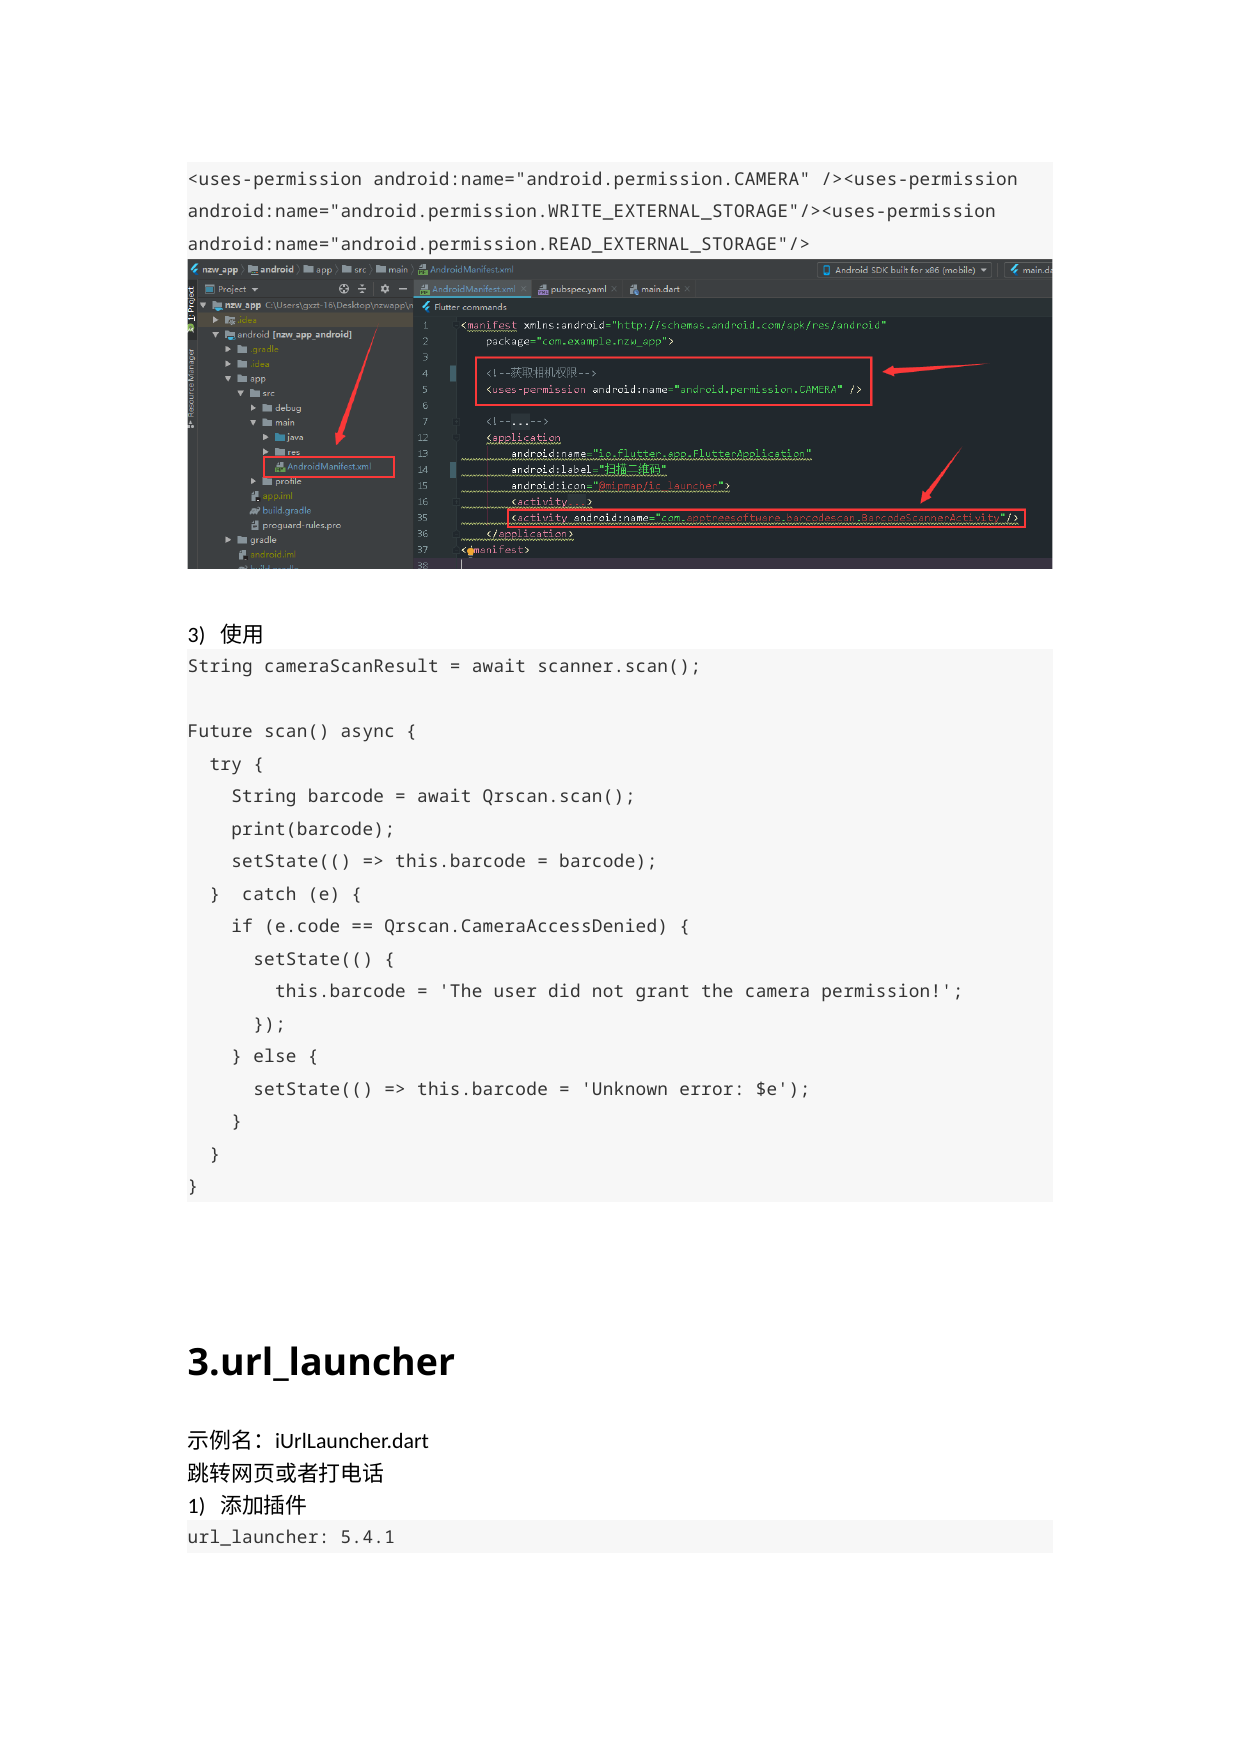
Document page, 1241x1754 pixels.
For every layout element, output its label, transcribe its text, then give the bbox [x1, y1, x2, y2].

subtitle qrscan（扫码推荐） [187, 256, 1053, 321]
text 示例名：iQRScan.dart [187, 350, 1053, 383]
text Future scan() async { try { String barcode = await Qrscan.scan(); print(barcode); setState(() => this.barcode = barcode); } catch (e) { if (e.code == Qrscan.CameraAccessDenied) { setState(() { this.barcode = 'The user did not grant the camera permission!'; }); } else { setState(() => this.barcode = 'Unknown error: $e'); } } } [187, 1098, 1053, 1585]
list 添加插件 [187, 415, 1053, 448]
text <uses-permission android:name="android.permission.CAMERA" /><uses-permission android:name="android.permission.WRITE_EXTERNAL_STORAGE"/><uses-permission android:name="android.permission.READ_EXTERNAL_STORAGE"/> [187, 545, 1053, 642]
text qrscan: ^0.2.17 [187, 448, 1053, 480]
list Android配置 [187, 480, 1053, 513]
picture [187, 642, 1053, 952]
list 使用 [187, 1000, 1053, 1033]
text String cameraScanResult = await scanner.scan(); [187, 1033, 1053, 1065]
